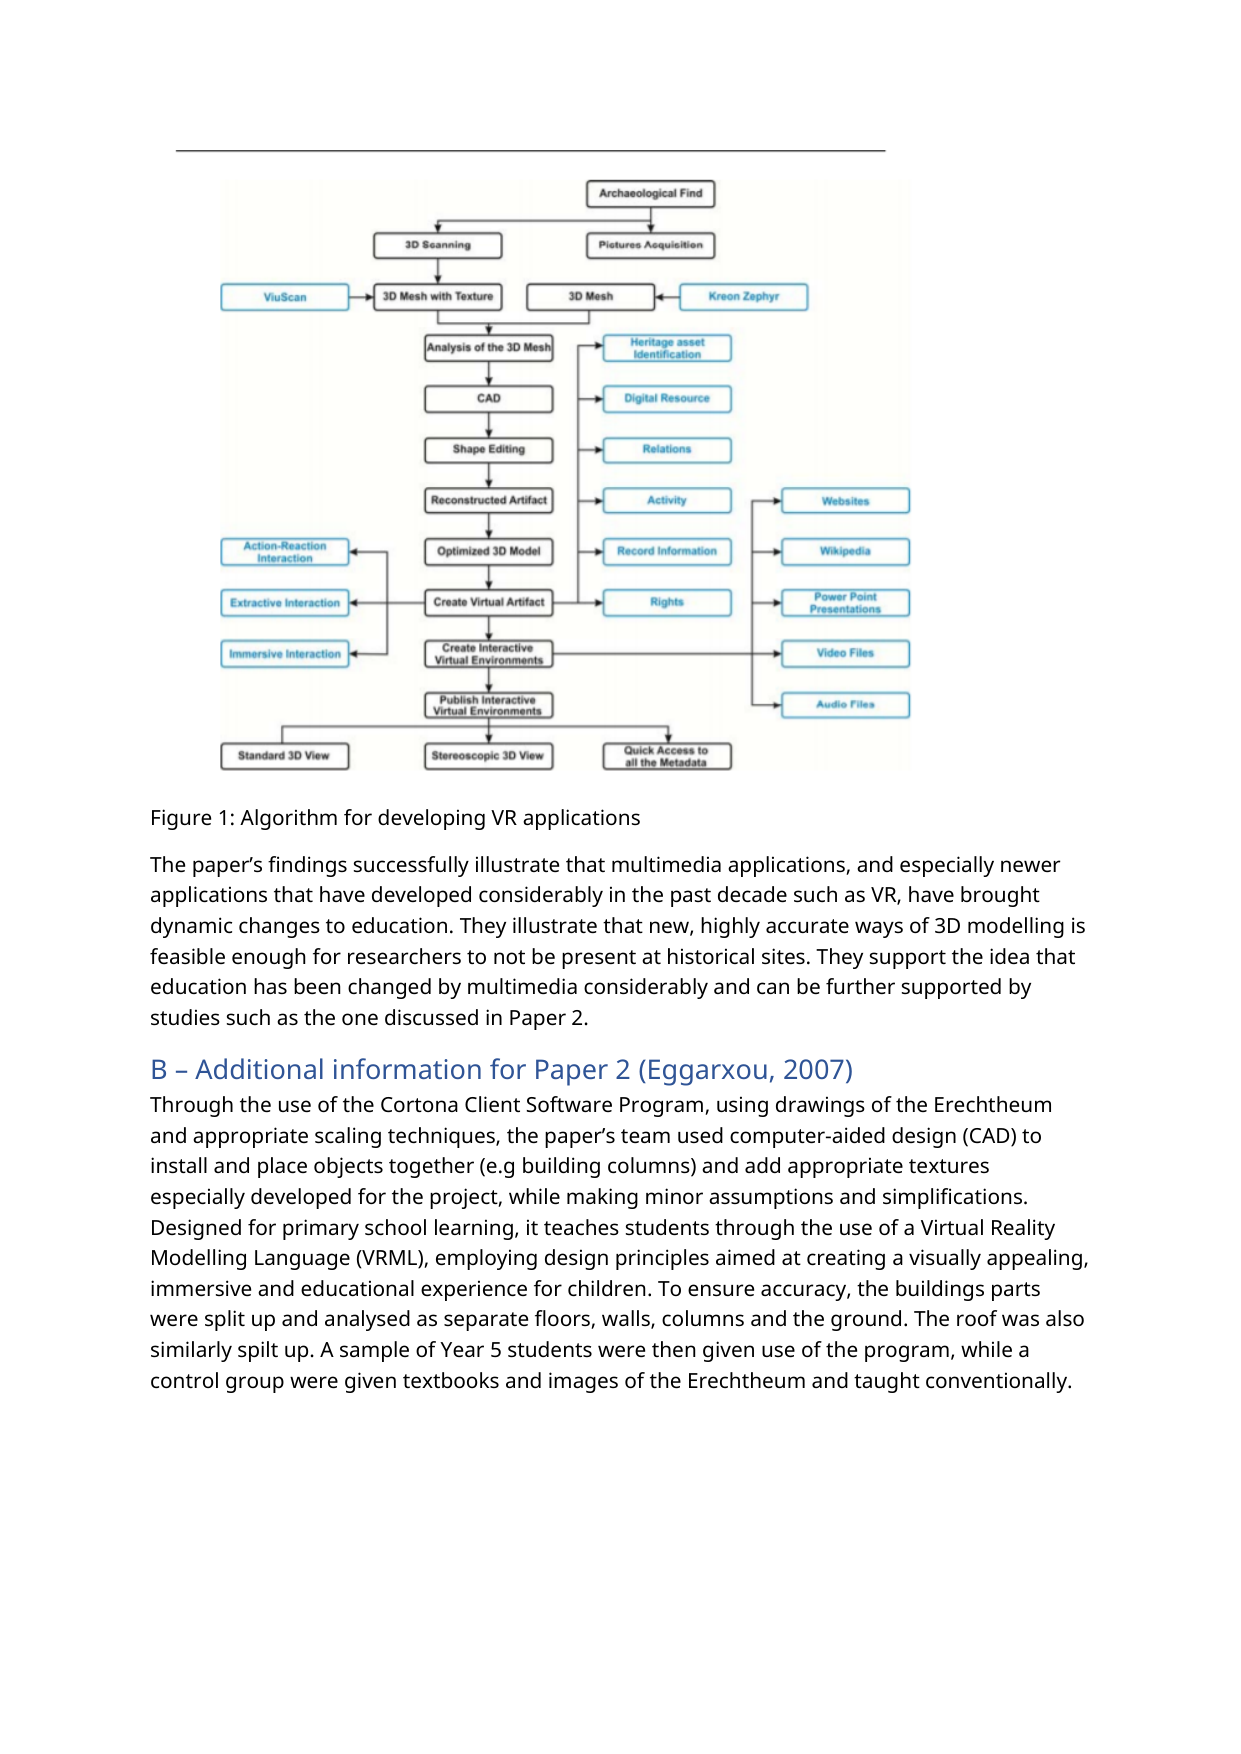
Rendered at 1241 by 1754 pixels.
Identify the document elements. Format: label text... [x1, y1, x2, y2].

text Through the use of the Cortona Client Software Program, using drawings of the Erechtheum and appropriate scaling techniques, the paper’s team used computer-aided design (CAD) to install and place objects together (e.g building columns) and add appropriate textures especially developed for the project, while making minor assumptions and simplifications. Designed for primary school learning, it teaches students through the use of a Virtual Reality Modelling Language (VRML), employing design principles aimed at creating a visually appealing, immersive and educational experience for children. To ensure accuracy, the buildings parts were split up and analysed as separate floors, walls, columns and the ground. The roof was also similarly spilt up. A sample of Year 5 students were then given use of the program, while a control group were given textbooks and images of the Erechtheum and taught conventionally. [150, 1090, 1090, 1394]
text The paper’s findings successfully illustrate that multimedia applications, and especially newer applications that have developed considerably in the past decade such as VR, have brought dynamic changes to education. They illustrate that new, highly accurate ways of 3D modelling is feasible enough for researchers to not be present at historical sites. They support the idea that education has been changed by multimedia considerably and can be further supported by studies such as the one discussed in Paper 2. [150, 850, 1090, 1031]
picture [150, 150, 1090, 784]
text Figure 1: Algorithm for developing VR applications [150, 803, 1090, 831]
subtitle B – Additional information for Paper 2 [150, 1050, 1090, 1087]
